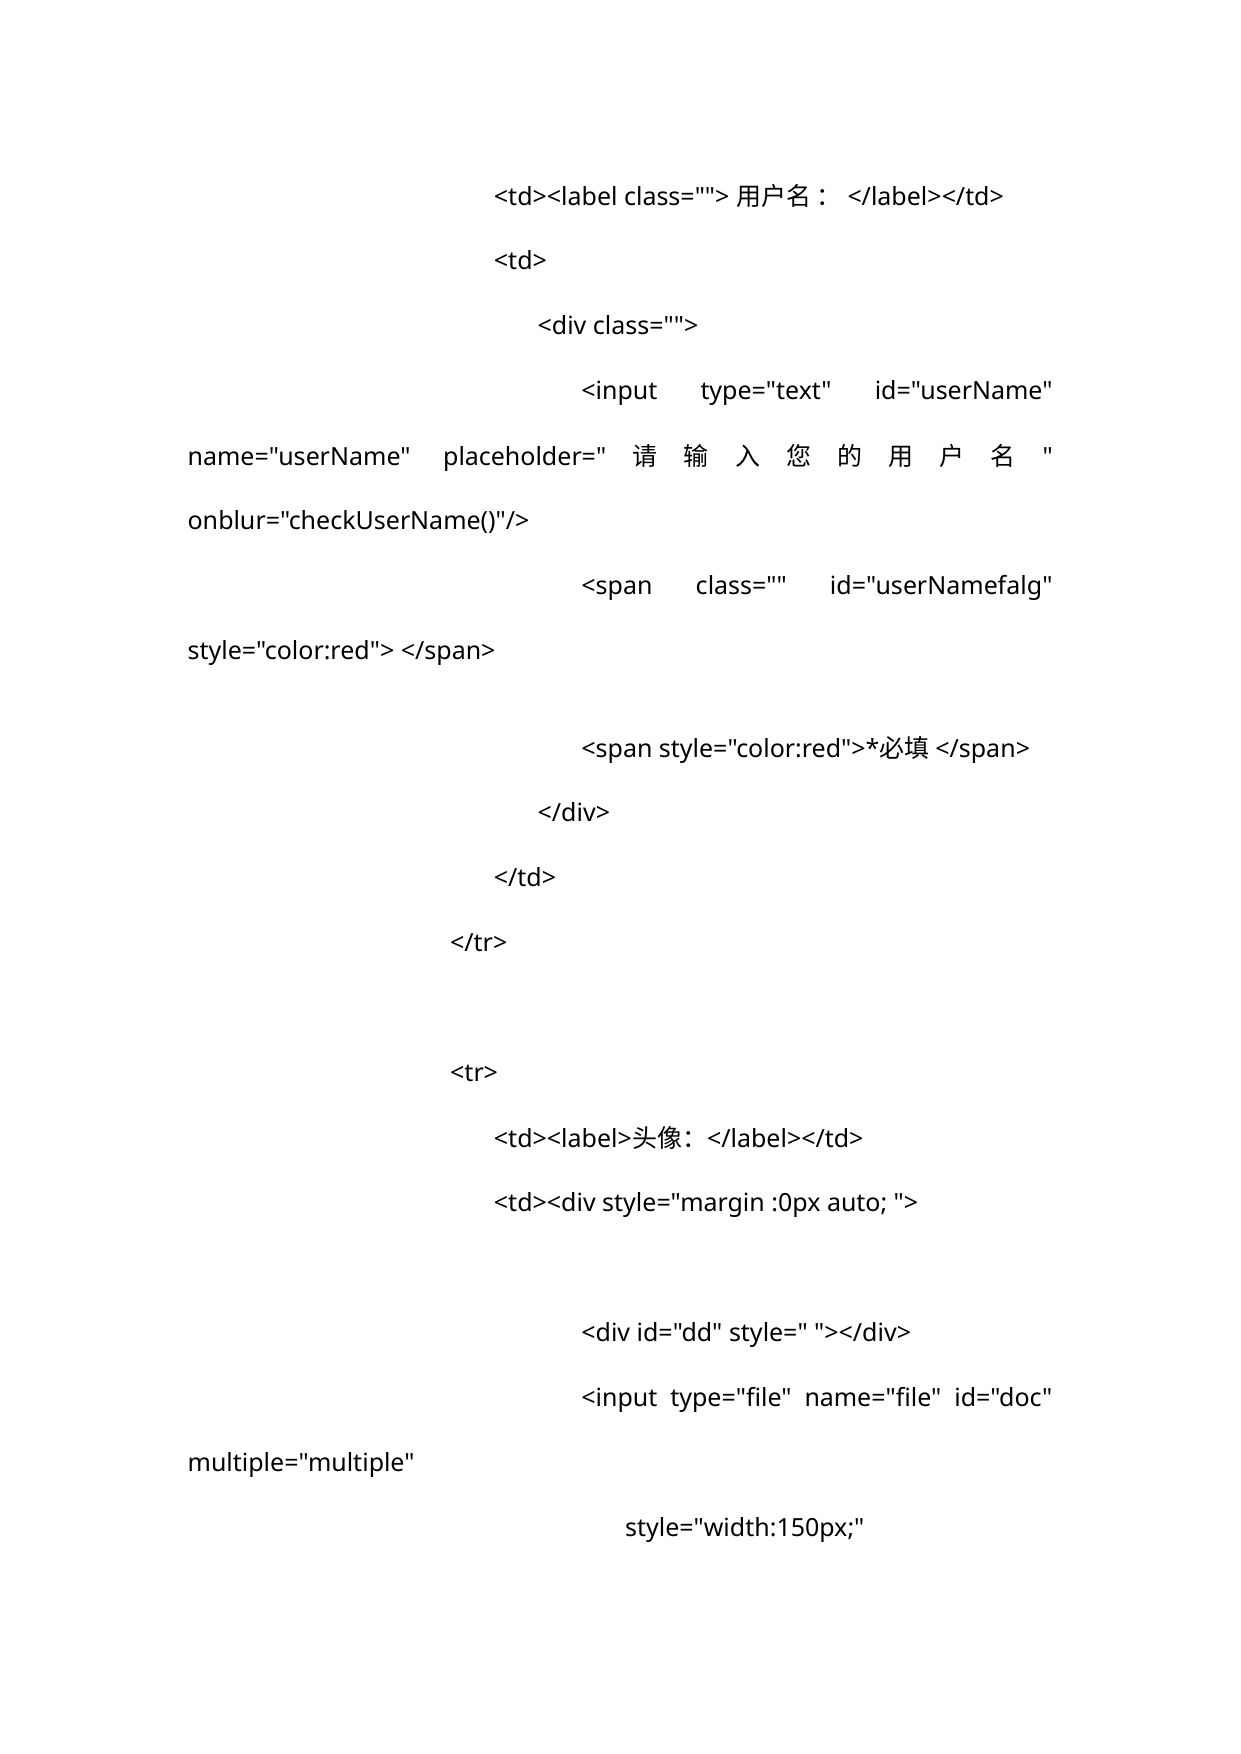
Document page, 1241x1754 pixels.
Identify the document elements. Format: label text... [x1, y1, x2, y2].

text </tr> [187, 909, 1053, 974]
text <tr> [187, 1039, 1053, 1104]
text <input type="text" id="userName" name="userName" placeholder="请输入您的用户名" onblur="checkUserName()"/> [187, 357, 1053, 552]
text </div> [187, 779, 1053, 844]
text <td><label class=""> 用户名 ： </label></td> [187, 162, 1053, 227]
text <span style="color:red">*必填 </span> [187, 714, 1053, 779]
text <td> [187, 227, 1053, 292]
text <span class="" id="userNamefalg" style="color:red"> </span> [187, 552, 1053, 682]
text <div id="dd" style=" "></div> [187, 1299, 1053, 1364]
text </td> [187, 844, 1053, 909]
text <div class=""> [187, 292, 1053, 357]
text <td><label>头像：</label></td> [187, 1104, 1053, 1169]
text <td><div style="margin :0px auto; "> [187, 1169, 1053, 1234]
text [187, 1494, 1053, 1559]
text <input type="file" name="file" id="doc" multiple="multiple" [187, 1364, 1053, 1494]
